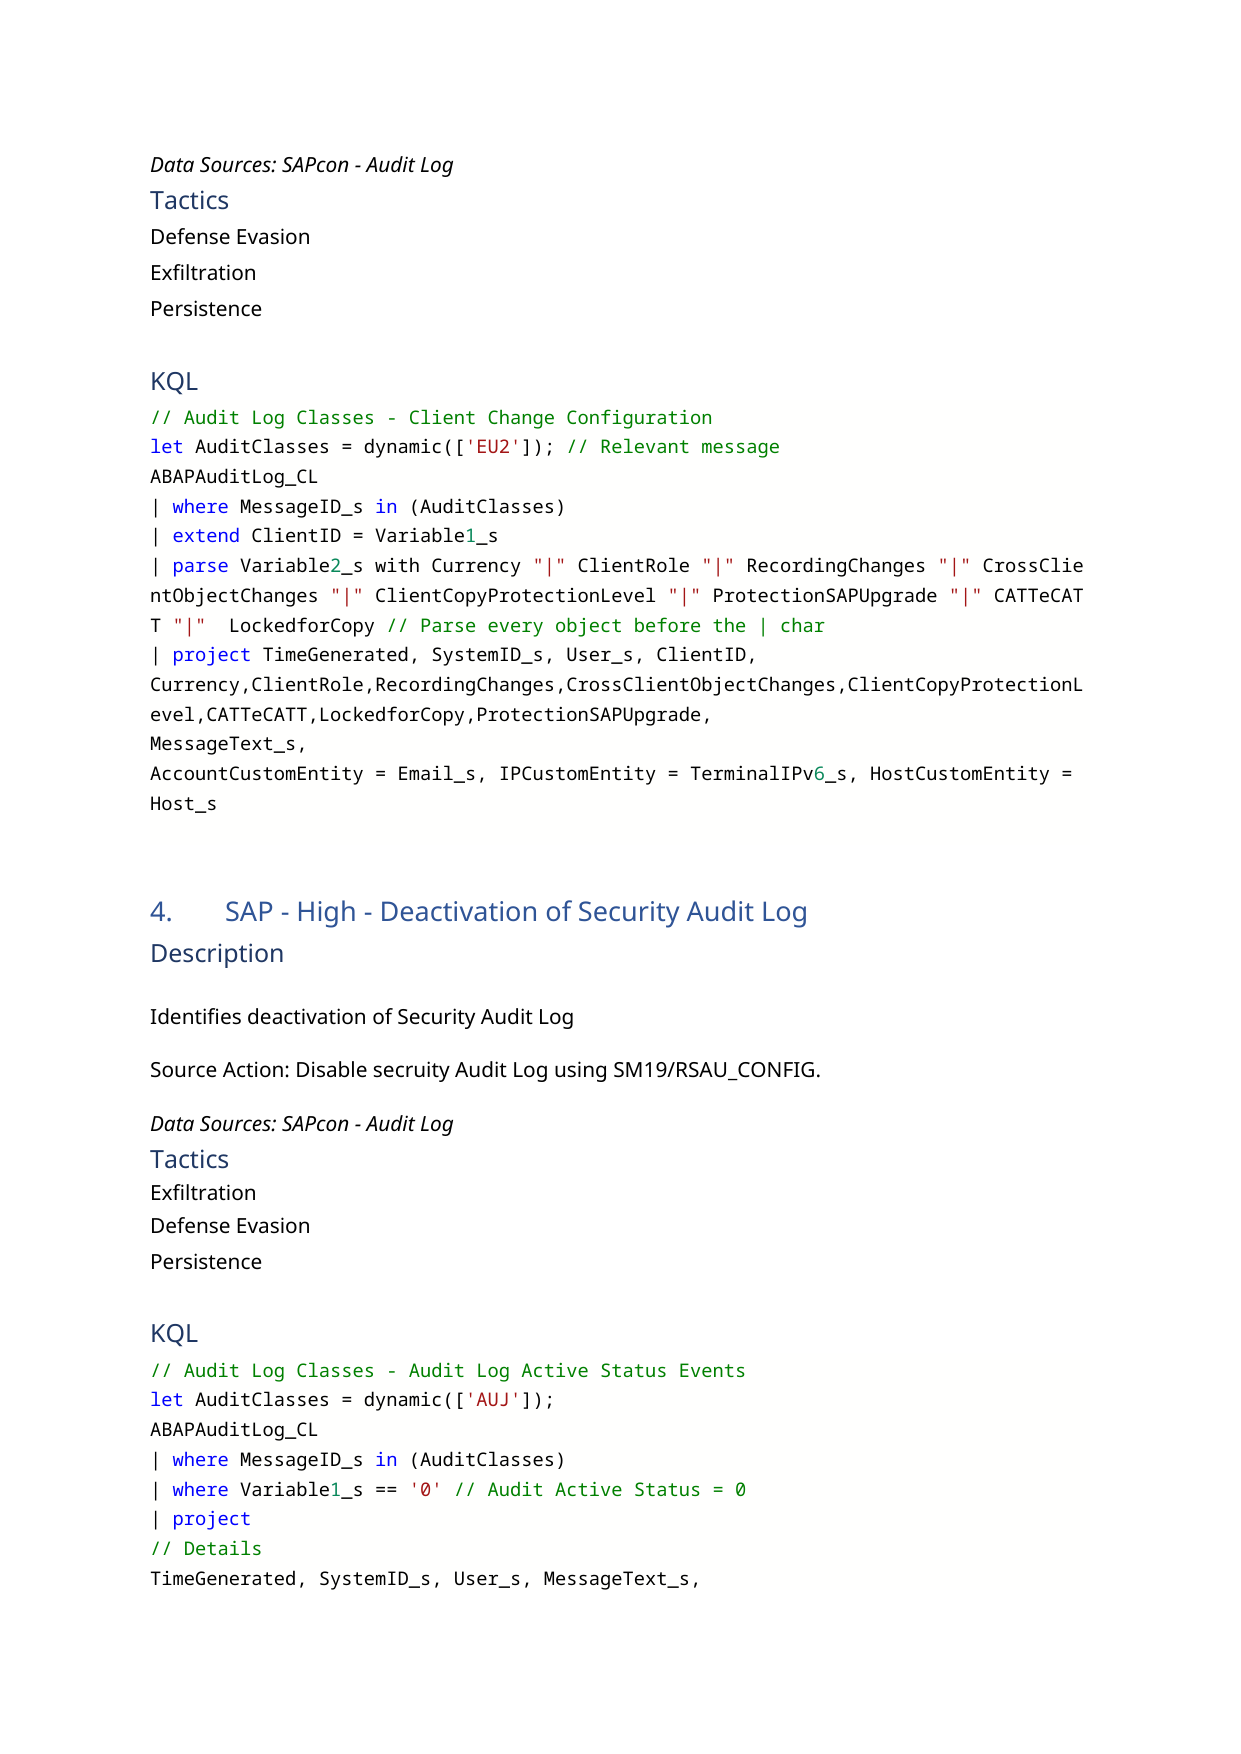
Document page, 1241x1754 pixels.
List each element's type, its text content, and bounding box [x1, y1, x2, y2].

text Identifies deactivation of Security Audit Log [150, 1002, 1090, 1030]
text ABAPAuditLog_CL [150, 1412, 1090, 1442]
subtitle KQL [150, 1316, 1090, 1350]
text | where MessageID_s in (AuditClasses) [150, 489, 1090, 519]
text Persistence [150, 1244, 1090, 1276]
subtitle SAP - High - Deactivation of Security Audit Log [150, 892, 1090, 929]
text Currency,ClientRole,RecordingChanges,CrossClientObjectChanges,ClientCopyProtectionLevel,CATTeCATT,LockedforCopy,ProtectionSAPUpgrade, [150, 667, 1090, 726]
text AccountCustomEntity = Email_s, IPCustomEntity = TerminalIPv6_s, HostCustomEntity = Host_s [150, 756, 1090, 816]
subtitle Description [150, 936, 1090, 970]
text MessageText_s, [150, 726, 1090, 756]
text | project [150, 1501, 1090, 1531]
subtitle KQL [150, 363, 1090, 397]
text Persistence [150, 291, 1090, 322]
text | parse Variable2_s with Currency "|" ClientRole "|" RecordingChanges "|" CrossClientObjectChanges "|" ClientCopyProtectionLevel "|" ProtectionSAPUpgrade "|" CATTeCATT "|" LockedforCopy // Parse every object before the | char [150, 548, 1090, 637]
text Exfiltration [150, 255, 1090, 287]
text // Details [150, 1531, 1090, 1561]
subtitle Tactics Exfiltration [150, 1141, 1090, 1206]
text | where MessageID_s in (AuditClasses) [150, 1442, 1090, 1472]
text | extend ClientID = Variable1_s [150, 519, 1090, 548]
text Data Sources: SAPcon - Audit Log [150, 1109, 1090, 1137]
text | project TimeGenerated, SystemID_s, User_s, ClientID, [150, 637, 1090, 667]
text Data Sources: SAPcon - Audit Log [150, 150, 1090, 178]
text TimeGenerated, SystemID_s, User_s, MessageText_s, [150, 1561, 1090, 1590]
text Defense Evasion [150, 219, 1090, 251]
text let AuditClasses = dynamic(['EU2']); // Relevant message [150, 429, 1090, 459]
text | where Variable1_s == '0' // Audit Active Status = 0 [150, 1472, 1090, 1501]
text // Audit Log Classes - Audit Log Active Status Events [150, 1353, 1090, 1383]
text ABAPAuditLog_CL [150, 459, 1090, 489]
subtitle Tactics [150, 183, 1090, 217]
text let AuditClasses = dynamic(['AUJ']); [150, 1383, 1090, 1412]
text // Audit Log Classes - Client Change Configuration [150, 400, 1090, 429]
text Source Action: Disable secruity Audit Log using SM19/RSAU_CONFIG. [150, 1055, 1090, 1084]
text Defense Evasion [150, 1208, 1090, 1239]
